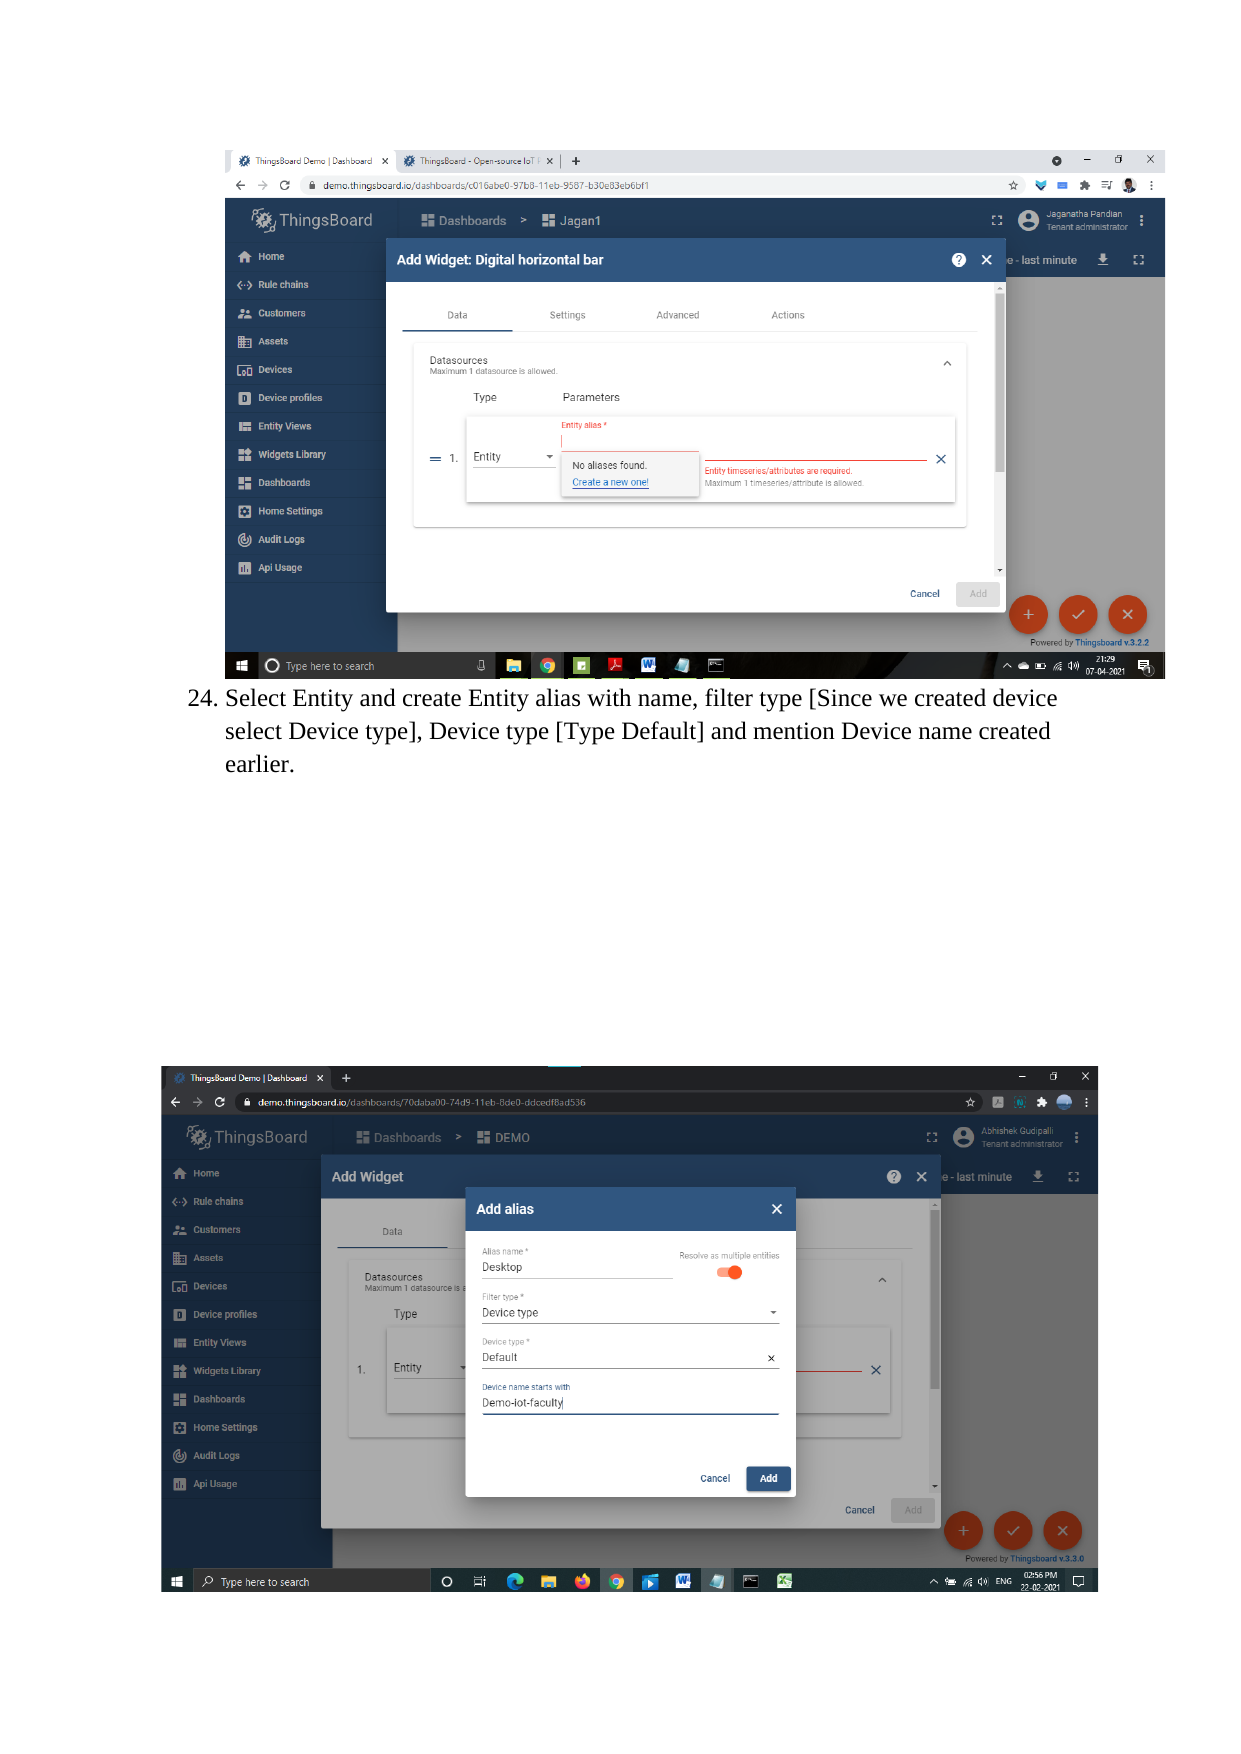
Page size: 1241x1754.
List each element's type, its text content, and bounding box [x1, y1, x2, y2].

picture [225, 150, 1166, 679]
picture [160, 1066, 1098, 1591]
list Select Entity and create Entity alias with name, filter type [Since we created device select Device type], Device type [Type Default] and mention Device name created earlier. [187, 683, 1090, 777]
